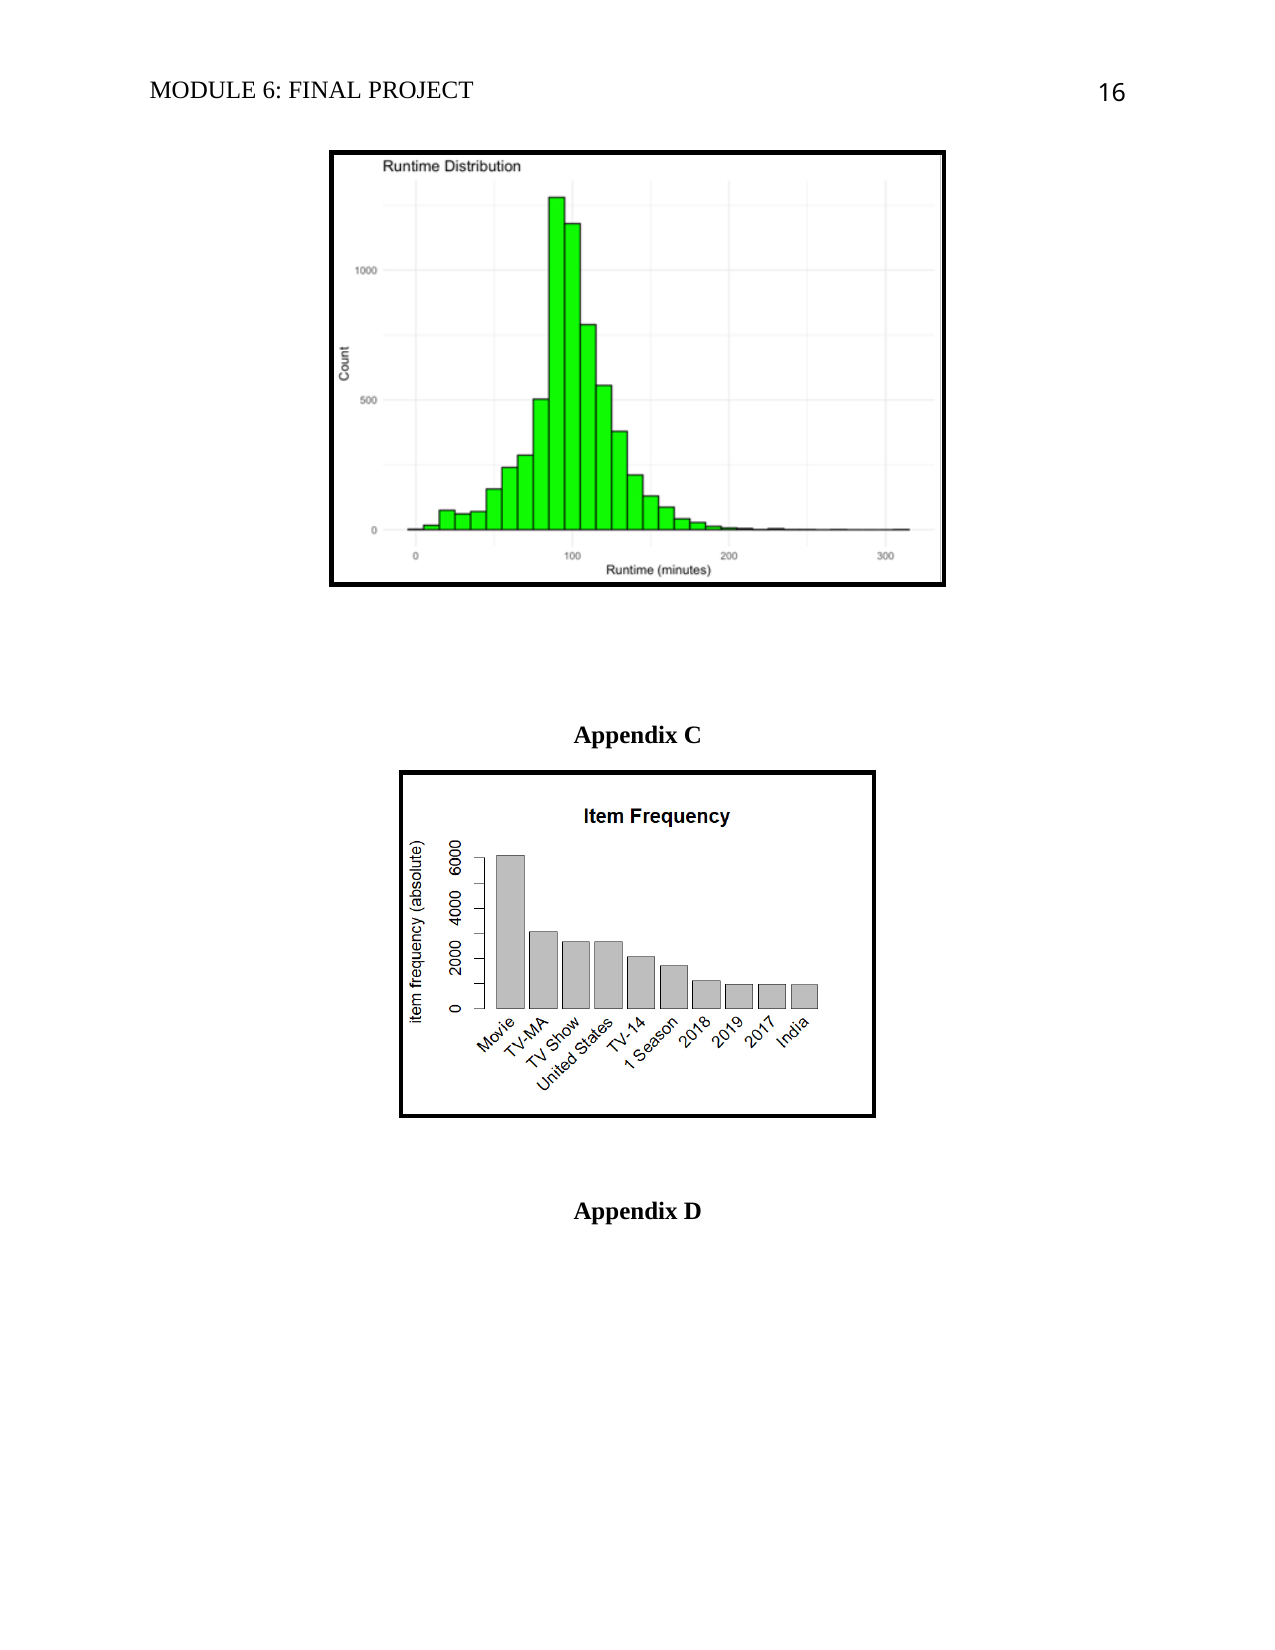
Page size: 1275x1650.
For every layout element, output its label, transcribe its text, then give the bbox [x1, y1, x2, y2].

picture [334, 155, 942, 582]
text Appendix D [150, 1196, 1125, 1224]
picture [403, 775, 872, 1114]
text Appendix C [150, 721, 1125, 749]
